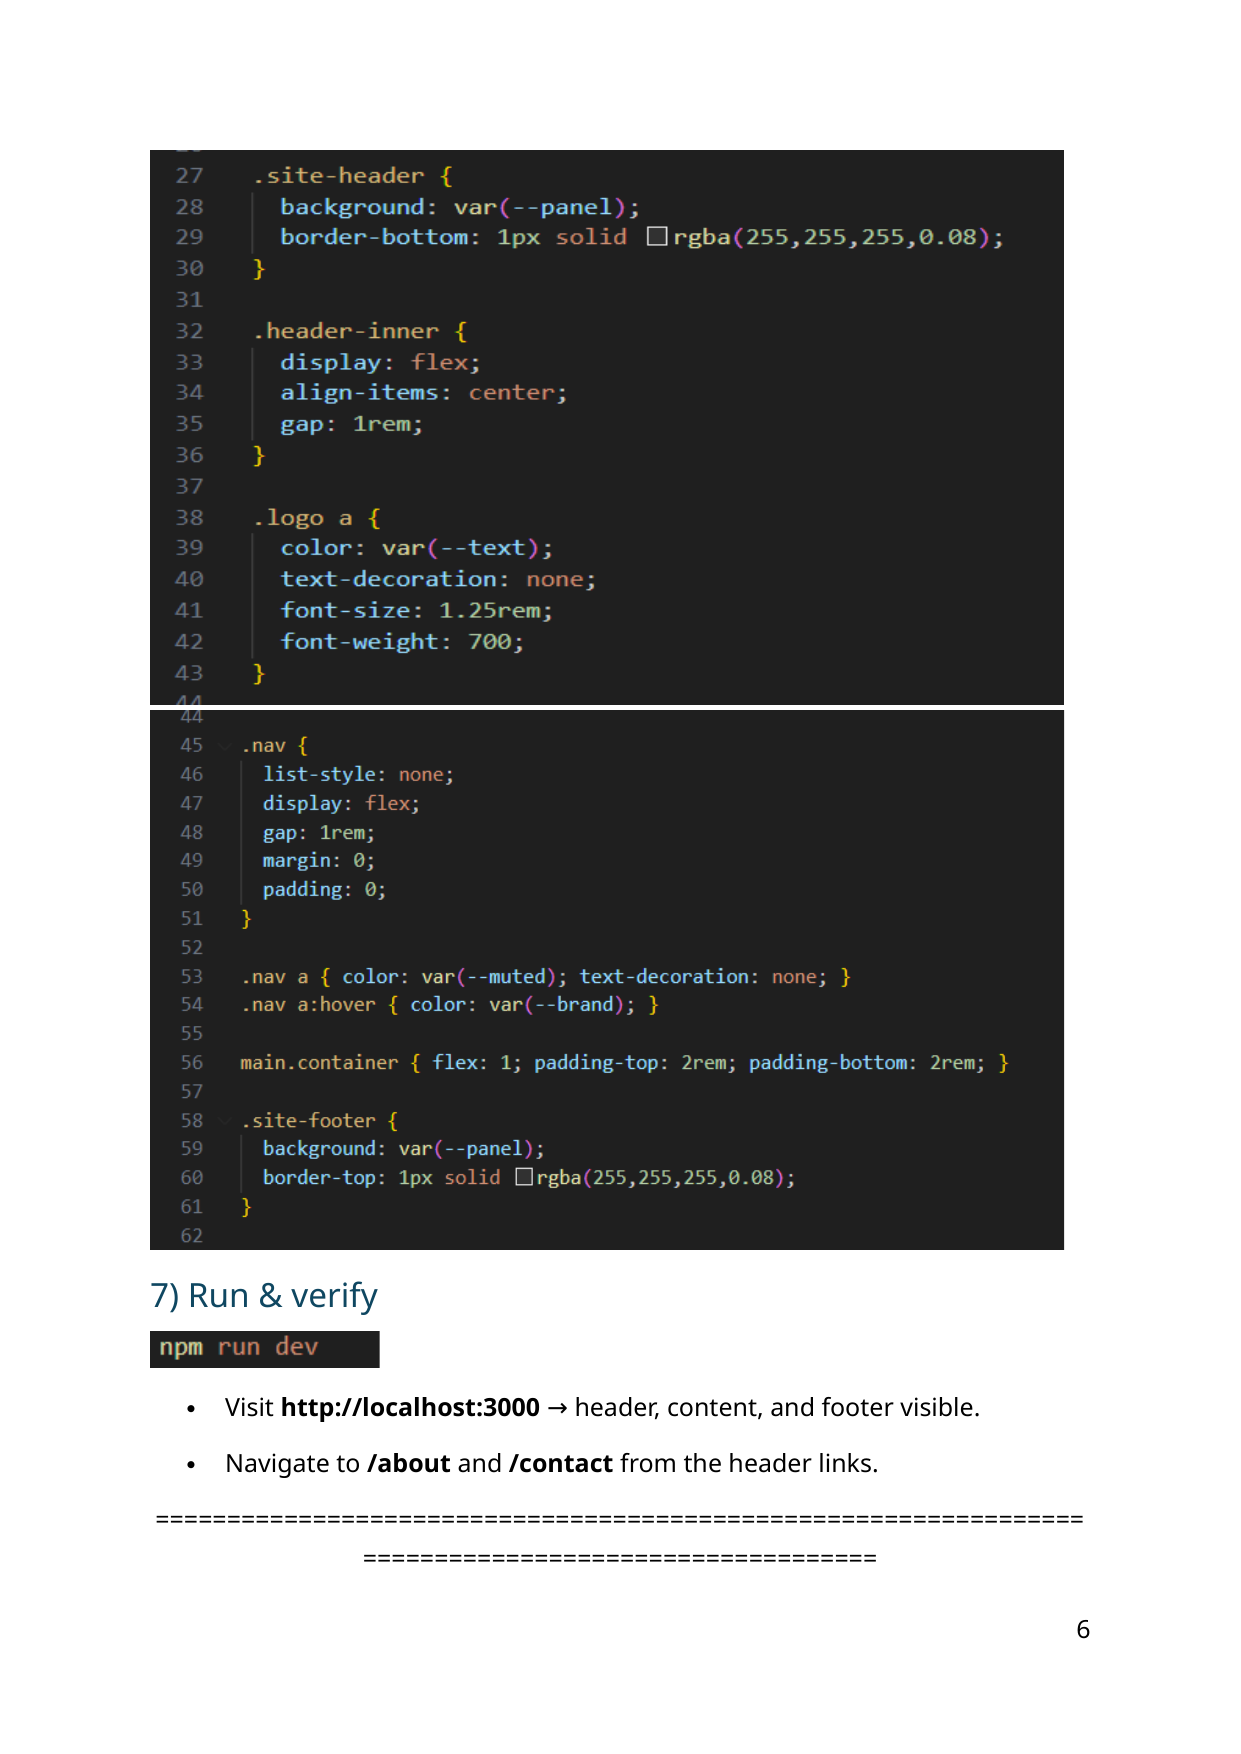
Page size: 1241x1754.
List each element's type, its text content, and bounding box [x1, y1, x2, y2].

list Navigate to /about and /contact from the header links. [187, 1445, 1090, 1479]
picture [150, 1331, 380, 1368]
picture [150, 710, 1065, 1250]
list Visit http://localhost:3000 → header, content, and footer visible. [187, 1389, 1090, 1424]
picture [150, 150, 1064, 705]
text ===================================================================================================== [150, 1501, 1090, 1574]
subtitle 7) Run & verify [150, 1271, 1090, 1317]
